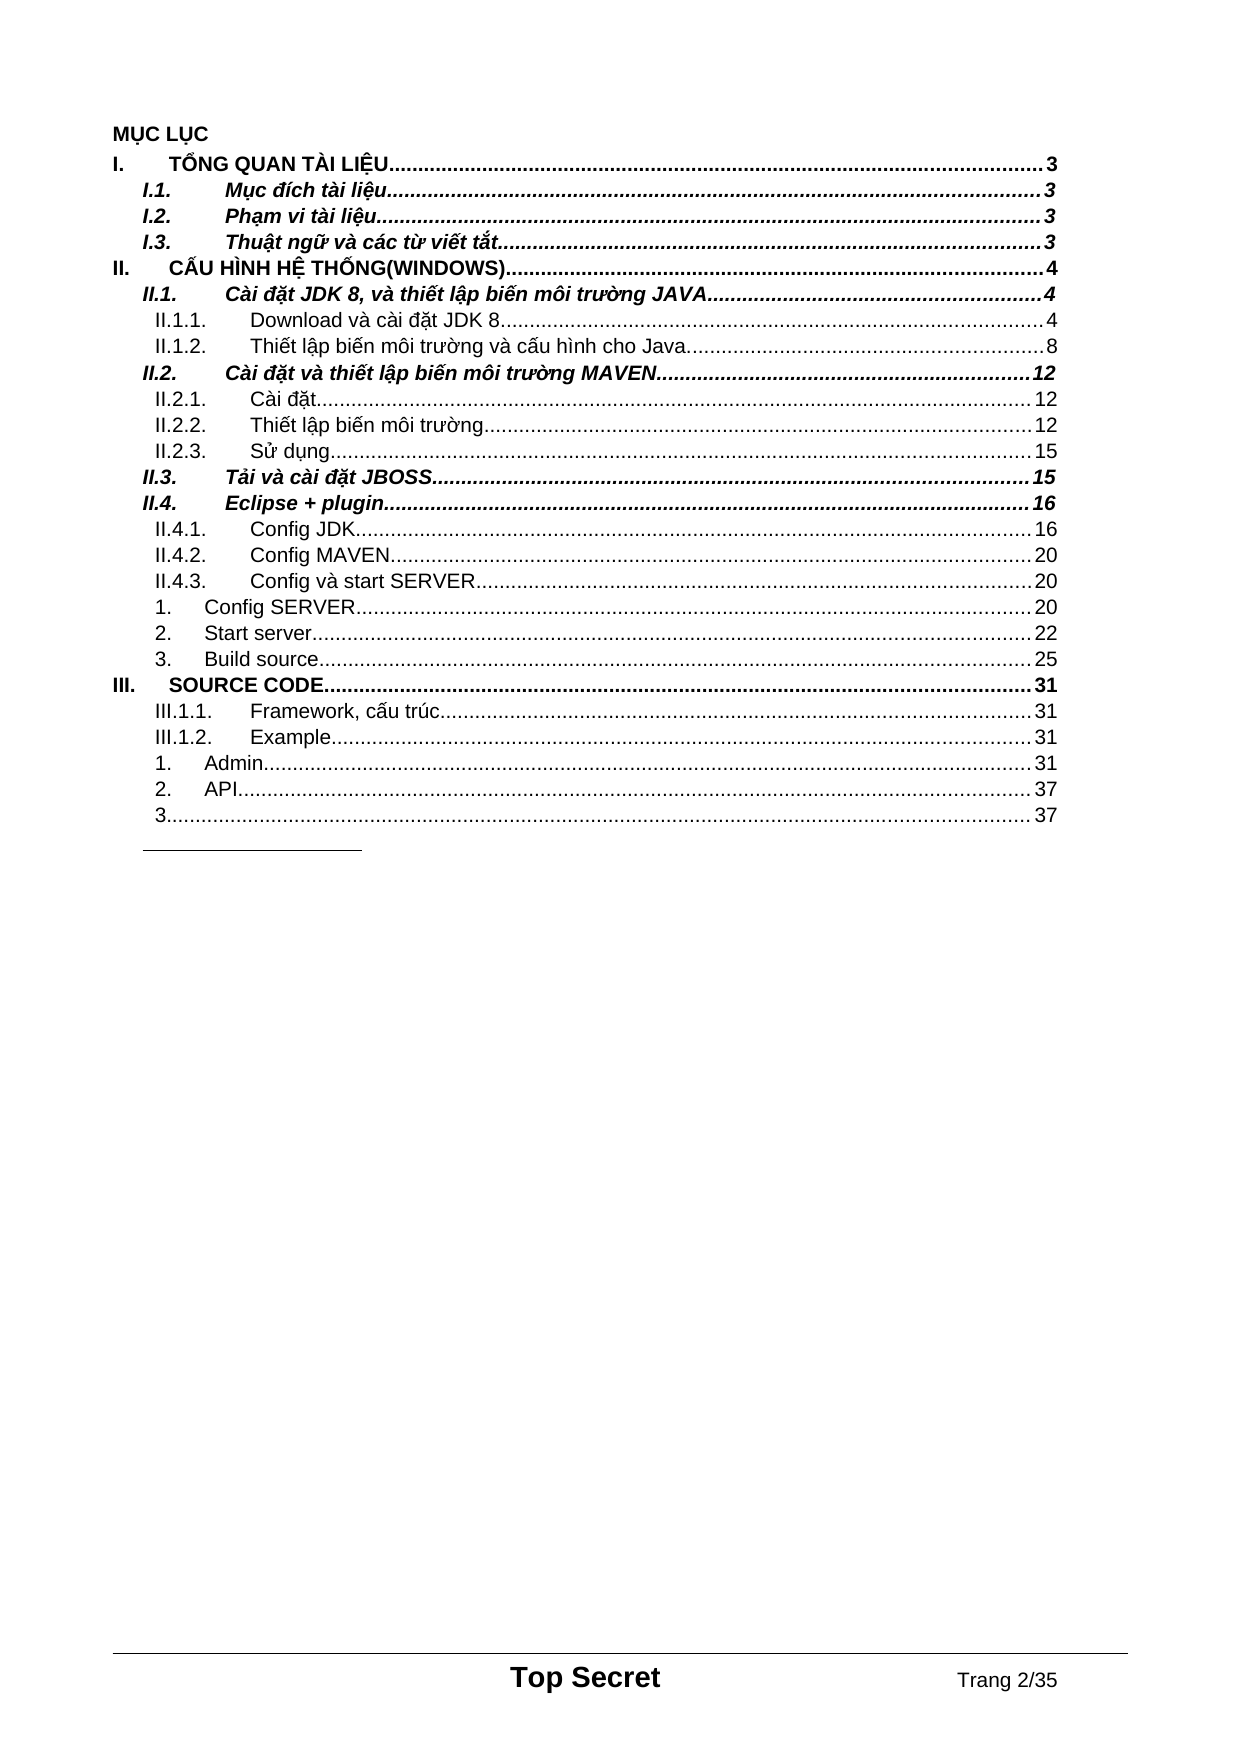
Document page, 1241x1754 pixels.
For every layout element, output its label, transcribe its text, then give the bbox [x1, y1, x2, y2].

text 1. Admin 31 [154, 751, 1128, 775]
text 2. API 37 [154, 777, 1128, 801]
text II.2.3. Sử dụng 15 [154, 438, 1128, 462]
text II.2.2. Thiết lập biến môi trường 12 [154, 412, 1128, 436]
text I.2. Phạm vi tài liệu 3 [142, 204, 1128, 228]
text II.1. Cài đặt JDK 8, và thiết lập biến môi trường JAVA 4 [142, 282, 1128, 306]
text II.2.1. Cài đặt 12 [154, 386, 1128, 410]
text 3. Build source 25 [154, 647, 1128, 671]
text II.4.2. Config MAVEN 20 [154, 543, 1128, 567]
text II.4.1. Config JDK 16 [154, 517, 1128, 541]
text II.4.3. Config và start SERVER 20 [154, 569, 1128, 593]
text 1. Config SERVER 20 [154, 595, 1128, 619]
text II.1.2. Thiết lập biến môi trường và cấu hình cho Java. 8 [154, 334, 1128, 358]
text II.4. Eclipse + plugin 16 [142, 491, 1128, 514]
text III. Source code 31 [112, 673, 1128, 697]
text I. TỔNG QUAN TÀI LIỆU 3 [112, 152, 1128, 176]
text MỤC LỤC [112, 122, 1128, 146]
text III.1.1. Framework, cấu trúc 31 [154, 699, 1128, 723]
text I.3. Thuật ngữ và các từ viết tắt 3 [142, 230, 1128, 254]
text 3. 37 [154, 803, 1128, 827]
text I.1. Mục đích tài liệu 3 [142, 178, 1128, 202]
text II.2. Cài đặt và thiết lập biến môi trường MAVEN 12 [142, 360, 1128, 384]
text II. CẤU HÌNH HỆ THỐNG(WINDOWS) 4 [112, 256, 1128, 280]
text II.1.1. Download và cài đặt JDK 8 4 [154, 308, 1128, 332]
text II.3. Tải và cài đặt JBOSS 15 [142, 464, 1128, 488]
text 2. Start server 22 [154, 621, 1128, 645]
text III.1.2. Example 31 [154, 725, 1128, 749]
